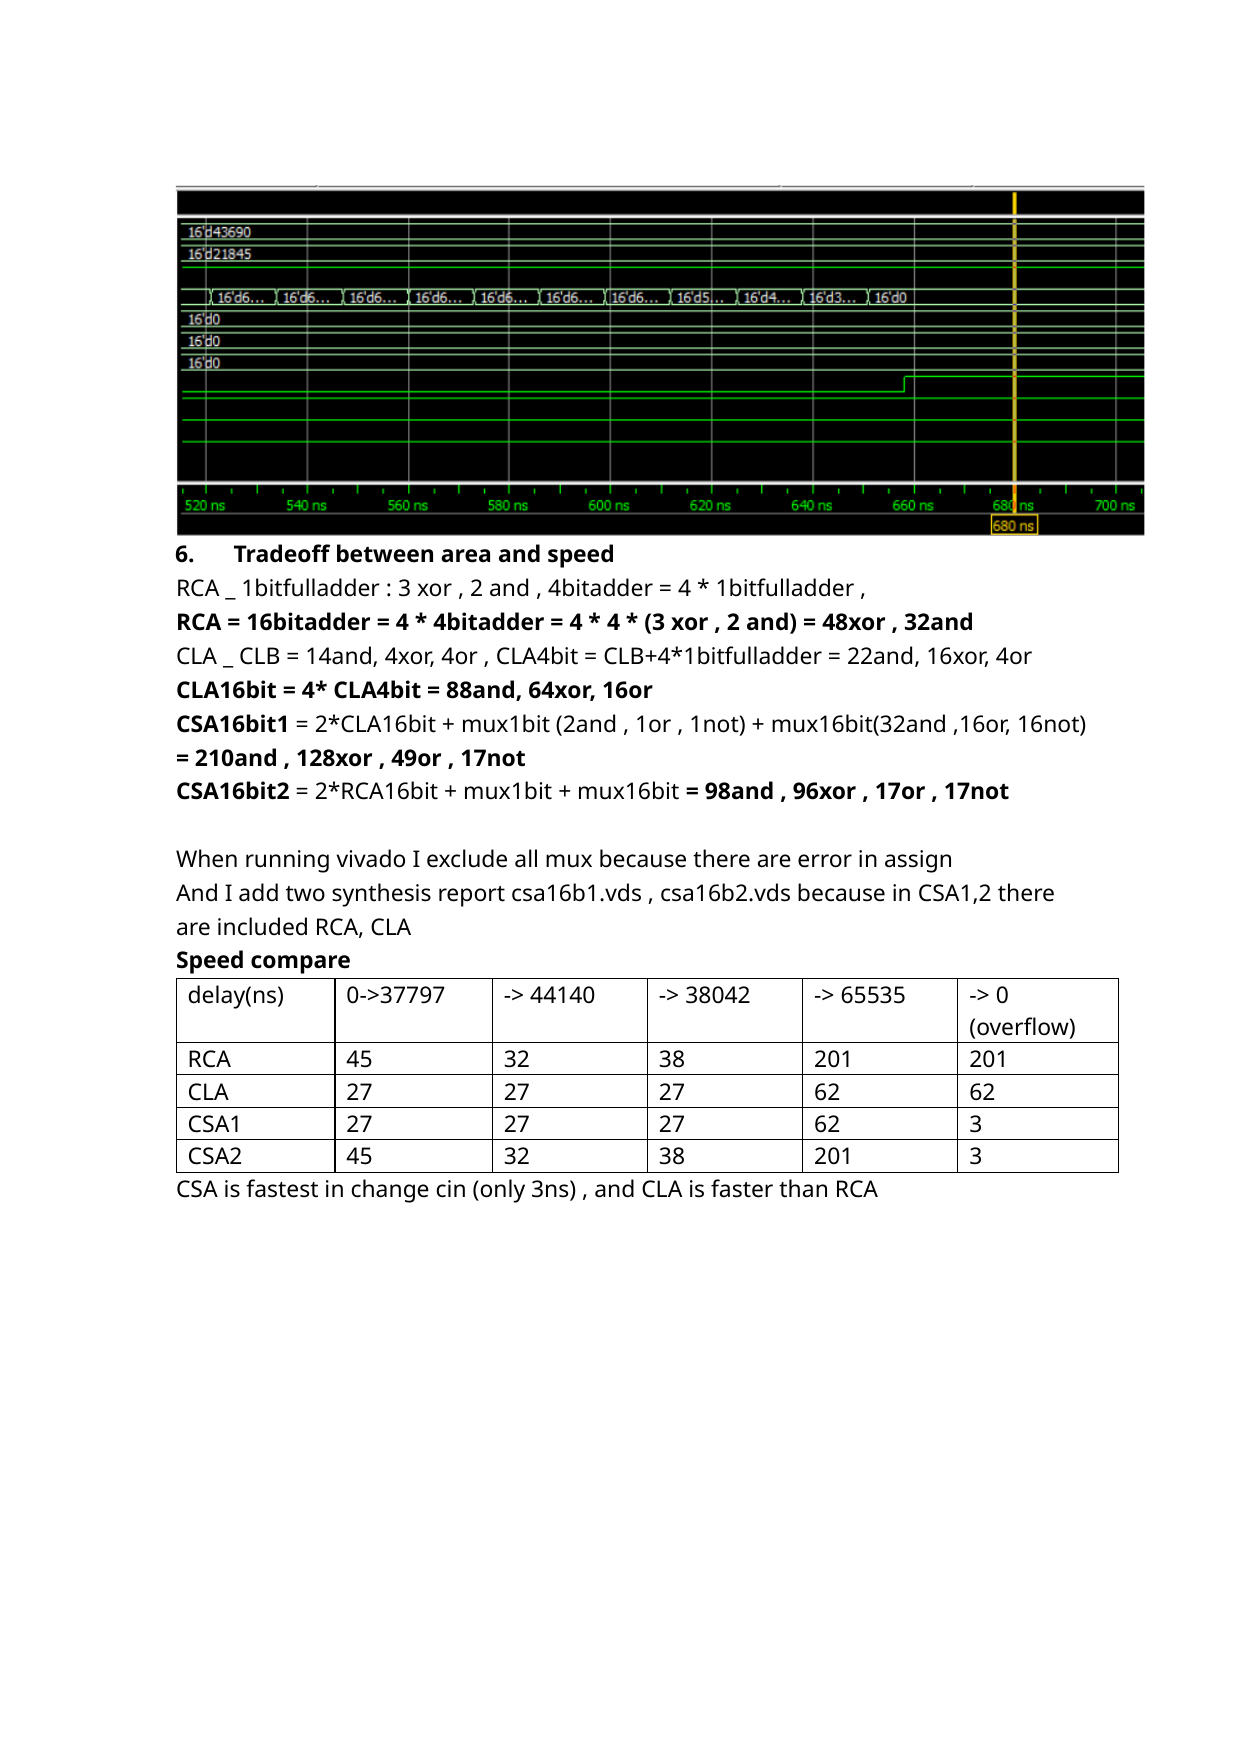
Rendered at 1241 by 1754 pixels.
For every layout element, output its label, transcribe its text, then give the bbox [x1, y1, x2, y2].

table_cell 201 [803, 1043, 957, 1074]
table_cell 45 [336, 1140, 492, 1172]
list Tradeoff between area and speed [175, 538, 1092, 569]
table_cell 62 [803, 1108, 957, 1139]
table_cell 201 [803, 1140, 957, 1172]
table_cell 32 [493, 1043, 647, 1074]
table_cell 3 [958, 1140, 1118, 1172]
table_header 0->37797 [336, 979, 492, 1042]
table_cell CLA [177, 1075, 334, 1107]
table_cell 27 [493, 1108, 647, 1139]
list = 210and , 128xor , 49or , 17not [176, 741, 1092, 773]
list RCA = 16bitadder = 4 * 4bitadder = 4 * 4 * (3 xor , 2 and) = 48xor , 32and [176, 606, 1092, 637]
table_cell 27 [648, 1075, 802, 1107]
table_cell 38 [648, 1043, 802, 1074]
table_cell RCA [177, 1043, 334, 1074]
list CLA16bit = 4* CLA4bit = 88and, 64xor, 16or [176, 674, 1092, 705]
table_cell CSA2 [177, 1140, 334, 1172]
table_cell 27 [336, 1108, 492, 1139]
table_cell 38 [648, 1140, 802, 1172]
table_cell 201 [958, 1043, 1118, 1074]
table_cell CSA1 [177, 1108, 334, 1139]
table_cell 27 [648, 1108, 802, 1139]
table_cell 3 [958, 1108, 1118, 1139]
list RCA _ 1bitfulladder : 3 xor , 2 and , 4bitadder = 4 * 1bitfulladder , [176, 572, 1092, 603]
list Speed compare [176, 944, 1092, 976]
table_cell 62 [803, 1075, 957, 1107]
table_cell 62 [958, 1075, 1118, 1107]
table_header delay(ns) [177, 979, 334, 1042]
list CSA16bit2 = 2*RCA16bit + mux1bit + mux16bit = 98and , 96xor , 17or , 17not [176, 775, 1092, 807]
table_header -> 65535 [803, 979, 957, 1042]
list And I add two synthesis report csa16b1.vds , csa16b2.vds because in CSA1,2 there are included RCA, CLA [176, 877, 1092, 942]
table_header -> 0 (overflow) [958, 979, 1118, 1042]
table_cell 32 [493, 1140, 647, 1172]
table_cell 45 [336, 1043, 492, 1074]
list CLA _ CLB = 14and, 4xor, 4or , CLA4bit = CLB+4*1bitfulladder = 22and, 16xor, 4or [176, 640, 1092, 671]
picture [175, 185, 1145, 536]
list CSA is fastest in change cin (only 3ns) , and CLA is faster than RCA [176, 1173, 1092, 1204]
list When running vivado I exclude all mux because there are error in assign [176, 843, 1092, 874]
table_cell 27 [493, 1075, 647, 1107]
list CSA16bit1 = 2*CLA16bit + mux1bit (2and , 1or , 1not) + mux16bit(32and ,16or, 16not) [176, 708, 1092, 739]
table_header -> 44140 [493, 979, 647, 1042]
table_header -> 38042 [648, 979, 802, 1042]
table_cell 27 [336, 1075, 492, 1107]
